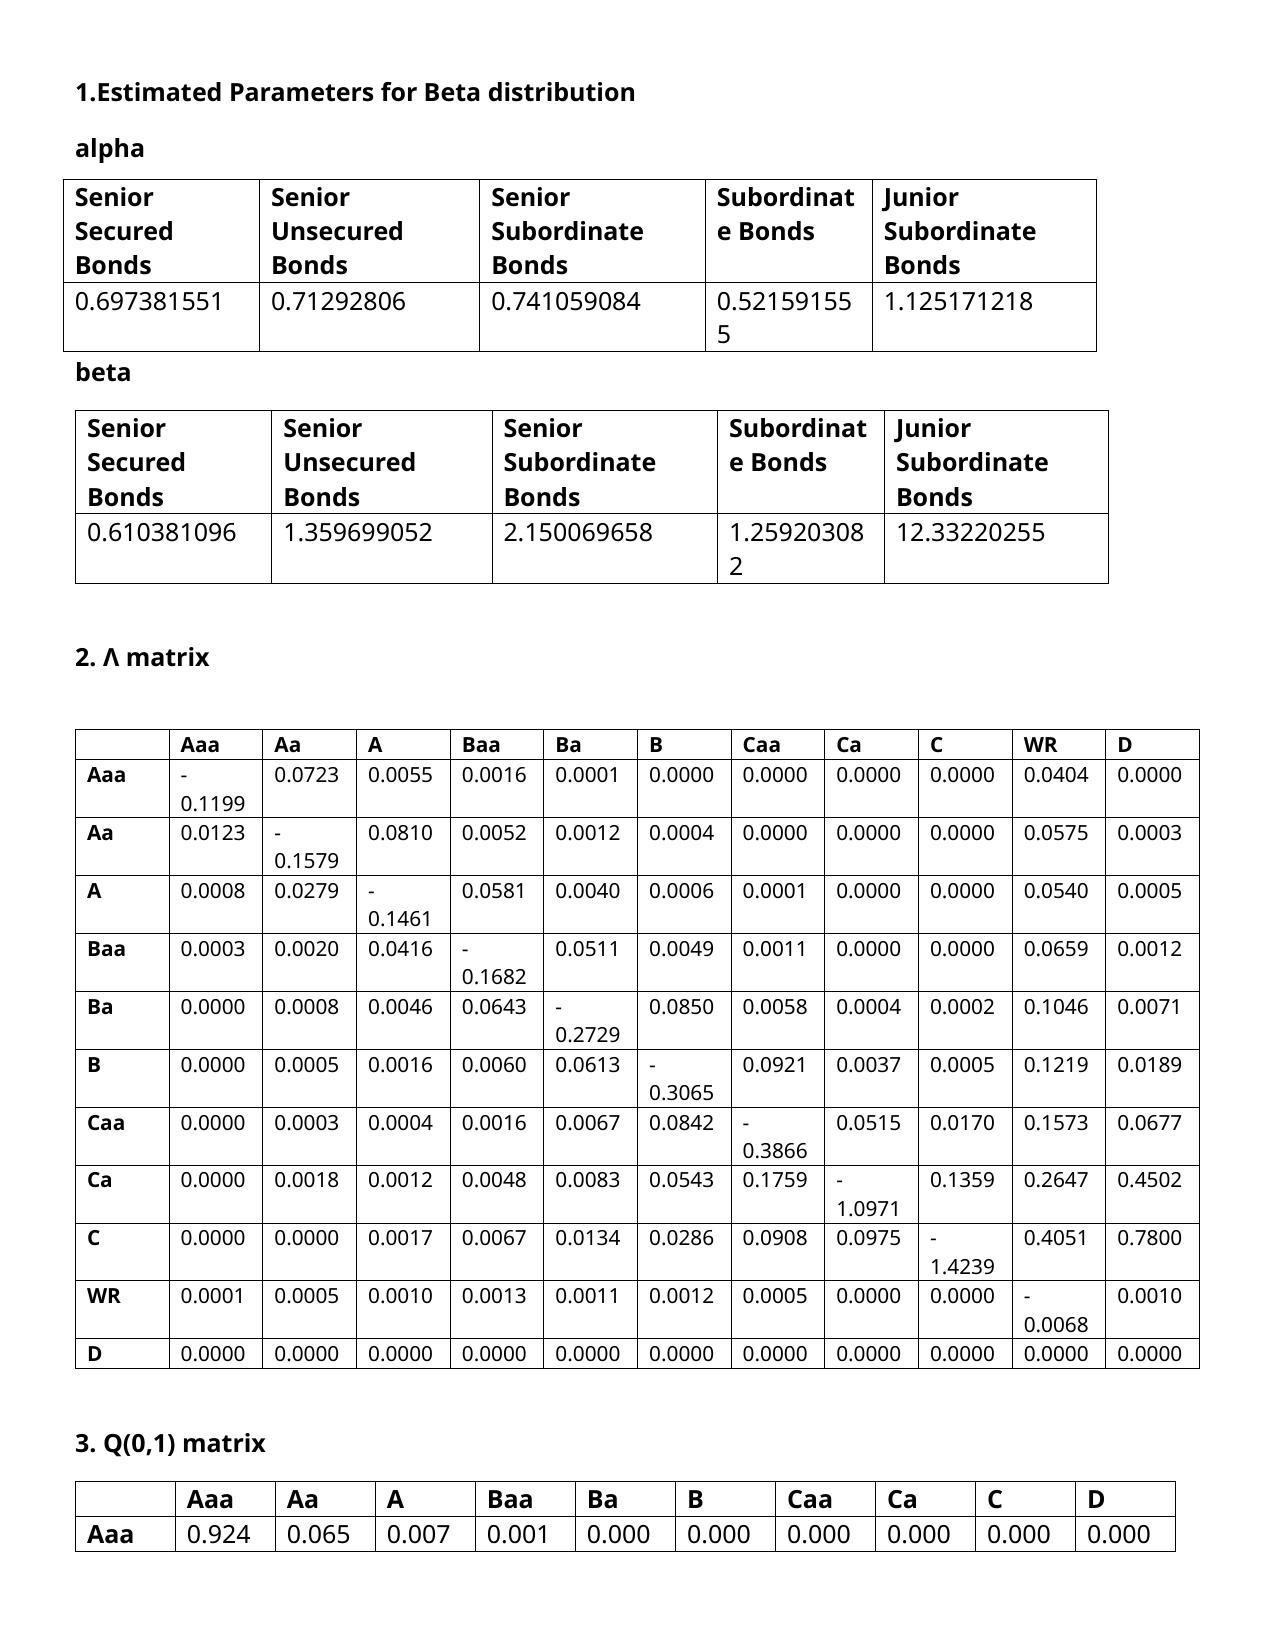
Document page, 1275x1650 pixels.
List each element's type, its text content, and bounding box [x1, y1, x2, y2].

table_cell 0.0008 [263, 992, 356, 1049]
table_cell -0.1461 [357, 876, 450, 933]
table_cell 0.0000 [919, 760, 1012, 817]
table_cell 0.0842 [638, 1108, 731, 1164]
table_cell 0.0000 [876, 1517, 975, 1551]
table_cell 0.0543 [638, 1166, 731, 1222]
table_cell 0.0077 [376, 1517, 475, 1551]
table_header Junior Subordinate Bonds [873, 180, 1096, 282]
table_cell 0.0000 [170, 1166, 262, 1222]
table_header WR [1013, 730, 1105, 759]
table_cell 0.0000 [825, 876, 918, 933]
table_cell 0.0000 [732, 818, 824, 875]
table_cell 0.0000 [1106, 1339, 1199, 1368]
table_cell 0.610381096 [76, 514, 271, 582]
table_cell 0.0046 [357, 992, 450, 1049]
table_cell 0.0000 [1076, 1517, 1175, 1551]
table_cell 0.521591555 [706, 283, 872, 351]
table_header Aa [263, 730, 356, 759]
table_cell 0.0049 [638, 934, 731, 991]
table_header Caa [776, 1482, 875, 1516]
table_header A [357, 730, 450, 759]
table_cell 0.0000 [732, 760, 824, 817]
table_cell 0.0012 [1106, 934, 1199, 991]
table_header Senior Unsecured Bonds [272, 411, 492, 513]
table_cell 0.0000 [676, 1517, 775, 1551]
table_header Baa [451, 730, 543, 759]
table_header Senior Secured Bonds [76, 411, 271, 513]
table_cell A [76, 876, 169, 933]
table_cell 0.0581 [451, 876, 543, 933]
table_cell 0.2647 [1013, 1166, 1105, 1222]
table_cell 0.0000 [825, 818, 918, 875]
table_cell -0.0068 [1013, 1281, 1105, 1338]
table_cell Caa [76, 1108, 169, 1164]
table_header Subordinate Bonds [718, 411, 884, 513]
table_cell 0.0511 [544, 934, 637, 991]
table_cell 0.1219 [1013, 1050, 1105, 1107]
table_header D [1076, 1482, 1175, 1516]
table_cell -1.4239 [919, 1224, 1012, 1280]
table_cell 0.7800 [1106, 1224, 1199, 1280]
table_cell 0.1359 [919, 1166, 1012, 1222]
table_cell 0.0810 [357, 818, 450, 875]
table_cell 0.0515 [825, 1108, 918, 1164]
table_cell Ba [76, 992, 169, 1049]
table_cell 0.0000 [263, 1224, 356, 1280]
table_cell 0.0000 [170, 1339, 262, 1368]
table_cell 0.0005 [263, 1050, 356, 1107]
table_cell 0.0000 [451, 1339, 543, 1368]
table_cell 0.0010 [1106, 1281, 1199, 1338]
table_cell -1.0971 [825, 1166, 918, 1222]
table_header Subordinate Bonds [706, 180, 872, 282]
table_cell 0.0012 [544, 818, 637, 875]
table_cell 0.0404 [1013, 760, 1105, 817]
table_cell 0.0170 [919, 1108, 1012, 1164]
table_cell 0.0000 [919, 934, 1012, 991]
table_cell 0.0657 [276, 1517, 375, 1551]
table_cell 0.0000 [919, 876, 1012, 933]
table_cell 0.0000 [919, 818, 1012, 875]
table_header D [1106, 730, 1199, 759]
table_header Senior Unsecured Bonds [260, 180, 479, 282]
table_cell 0.0048 [451, 1166, 543, 1222]
table_cell 0.0286 [638, 1224, 731, 1280]
table_cell 0.0020 [263, 934, 356, 991]
table_cell 0.0001 [170, 1281, 262, 1338]
table_header Ca [876, 1482, 975, 1516]
table_cell 0.0416 [357, 934, 450, 991]
table_cell 0.1046 [1013, 992, 1105, 1049]
table_cell 0.4051 [1013, 1224, 1105, 1280]
table_cell 0.0134 [544, 1224, 637, 1280]
table_cell 0.0006 [638, 876, 731, 933]
text 1.Estimated Parameters for Beta distribution [75, 75, 1200, 109]
table_cell 0.0055 [357, 760, 450, 817]
table_cell 0.0000 [170, 992, 262, 1049]
table_header Ca [825, 730, 918, 759]
table_cell 0.0060 [451, 1050, 543, 1107]
table_cell 0.1573 [1013, 1108, 1105, 1164]
table_cell 0.0279 [263, 876, 356, 933]
table_cell 0.0083 [544, 1166, 637, 1222]
table_cell 0.0000 [919, 1281, 1012, 1338]
table_header Junior Subordinate Bonds [885, 411, 1108, 513]
table_cell 0.0018 [476, 1517, 575, 1551]
table_cell -0.1682 [451, 934, 543, 991]
table_cell Aa [76, 818, 169, 875]
table_cell 0.0003 [263, 1108, 356, 1164]
table_cell 0.0659 [1013, 934, 1105, 991]
table_cell 0.741059084 [480, 283, 705, 351]
table_cell 0.0002 [576, 1517, 675, 1551]
table_header B [638, 730, 731, 759]
table_cell 0.0000 [825, 1281, 918, 1338]
table_cell 0.0004 [638, 818, 731, 875]
text 3. Q(0,1) matrix [75, 1425, 1200, 1459]
table_header Senior Secured Bonds [64, 180, 259, 282]
table_cell 0.0677 [1106, 1108, 1199, 1164]
table_cell 0.0016 [451, 760, 543, 817]
table_cell 0.0613 [544, 1050, 637, 1107]
table_cell 0.0052 [451, 818, 543, 875]
table_cell 0.0000 [263, 1339, 356, 1368]
table_cell 0.0000 [357, 1339, 450, 1368]
text 2. Λ matrix [75, 639, 1200, 673]
table_cell 12.33220255 [885, 514, 1108, 582]
text alpha [75, 131, 1200, 165]
table_cell 0.0037 [825, 1050, 918, 1107]
table_cell 0.697381551 [64, 283, 259, 351]
table_cell 0.0008 [170, 876, 262, 933]
table_header C [919, 730, 1012, 759]
table_cell 0.0000 [170, 1108, 262, 1164]
table_header B [676, 1482, 775, 1516]
table_cell 0.0000 [825, 934, 918, 991]
table_cell 0.0643 [451, 992, 543, 1049]
table_cell 0.0005 [263, 1281, 356, 1338]
table_cell Ca [76, 1166, 169, 1222]
table_header Caa [732, 730, 824, 759]
table_cell 0.1759 [732, 1166, 824, 1222]
table_cell B [76, 1050, 169, 1107]
table_cell 0.0005 [732, 1281, 824, 1338]
table_cell 0.0017 [357, 1224, 450, 1280]
table_cell 1.359699052 [272, 514, 492, 582]
table_cell 0.0011 [544, 1281, 637, 1338]
table_cell 0.0012 [638, 1281, 731, 1338]
table_cell 0.0000 [638, 760, 731, 817]
table_cell 0.0975 [825, 1224, 918, 1280]
table_cell 0.0189 [1106, 1050, 1199, 1107]
table_cell 0.0010 [357, 1281, 450, 1338]
table_cell 0.0000 [919, 1339, 1012, 1368]
table_cell 0.0002 [919, 992, 1012, 1049]
table_cell 0.0000 [776, 1517, 875, 1551]
table_cell 0.0004 [357, 1108, 450, 1164]
table_cell 1.259203082 [718, 514, 884, 582]
table_header Ba [576, 1482, 675, 1516]
table_cell 0.0000 [976, 1517, 1075, 1551]
table_cell 0.0011 [732, 934, 824, 991]
table_cell 0.71292806 [260, 283, 479, 351]
table_cell 0.0000 [1013, 1339, 1105, 1368]
table_cell 0.0067 [451, 1224, 543, 1280]
table_cell WR [76, 1281, 169, 1338]
table_header Senior Subordinate Bonds [480, 180, 705, 282]
table_cell 0.0123 [170, 818, 262, 875]
table_cell -0.1579 [263, 818, 356, 875]
table_cell 0.0018 [263, 1166, 356, 1222]
table_header Baa [476, 1482, 575, 1516]
table_cell Aaa [76, 1517, 175, 1551]
text beta [75, 354, 1200, 388]
table_cell 0.0058 [732, 992, 824, 1049]
table_cell 0.0001 [732, 876, 824, 933]
table_cell 0.0004 [825, 992, 918, 1049]
table_cell C [76, 1224, 169, 1280]
table_cell 2.150069658 [493, 514, 717, 582]
table_cell -0.3065 [638, 1050, 731, 1107]
table_cell 0.0908 [732, 1224, 824, 1280]
table_cell 0.4502 [1106, 1166, 1199, 1222]
table_header Aaa [176, 1482, 275, 1516]
table_cell 0.0000 [170, 1050, 262, 1107]
table_cell Aaa [76, 760, 169, 817]
table_cell 0.0000 [1106, 760, 1199, 817]
table_header C [976, 1482, 1075, 1516]
table_header [76, 730, 169, 759]
table_header Aa [276, 1482, 375, 1516]
table_cell -0.2729 [544, 992, 637, 1049]
table_cell 0.0000 [825, 760, 918, 817]
table_cell 1.125171218 [873, 283, 1096, 351]
table_cell 0.9244 [176, 1517, 275, 1551]
table_cell -0.3866 [732, 1108, 824, 1164]
table_cell -0.1199 [170, 760, 262, 817]
table_cell 0.0003 [1106, 818, 1199, 875]
table_cell 0.0013 [451, 1281, 543, 1338]
table_cell 0.0575 [1013, 818, 1105, 875]
table_header Ba [544, 730, 637, 759]
table_cell 0.0001 [544, 760, 637, 817]
table_header Aaa [170, 730, 262, 759]
table_header A [376, 1482, 475, 1516]
table_cell 0.0000 [638, 1339, 731, 1368]
table_cell 0.0000 [825, 1339, 918, 1368]
table_cell 0.0000 [544, 1339, 637, 1368]
table_cell 0.0071 [1106, 992, 1199, 1049]
table_cell 0.0067 [544, 1108, 637, 1164]
table_cell Baa [76, 934, 169, 991]
table_cell 0.0850 [638, 992, 731, 1049]
table_cell 0.0005 [1106, 876, 1199, 933]
table_cell 0.0003 [170, 934, 262, 991]
table_cell 0.0000 [170, 1224, 262, 1280]
table_cell 0.0723 [263, 760, 356, 817]
table_cell D [76, 1339, 169, 1368]
table_cell 0.0000 [732, 1339, 824, 1368]
table_cell 0.0040 [544, 876, 637, 933]
table_header [76, 1482, 175, 1516]
table_header Senior Subordinate Bonds [493, 411, 717, 513]
table_cell 0.0921 [732, 1050, 824, 1107]
table_cell 0.0016 [451, 1108, 543, 1164]
table_cell 0.0012 [357, 1166, 450, 1222]
table_cell 0.0540 [1013, 876, 1105, 933]
table_cell 0.0016 [357, 1050, 450, 1107]
table_cell 0.0005 [919, 1050, 1012, 1107]
